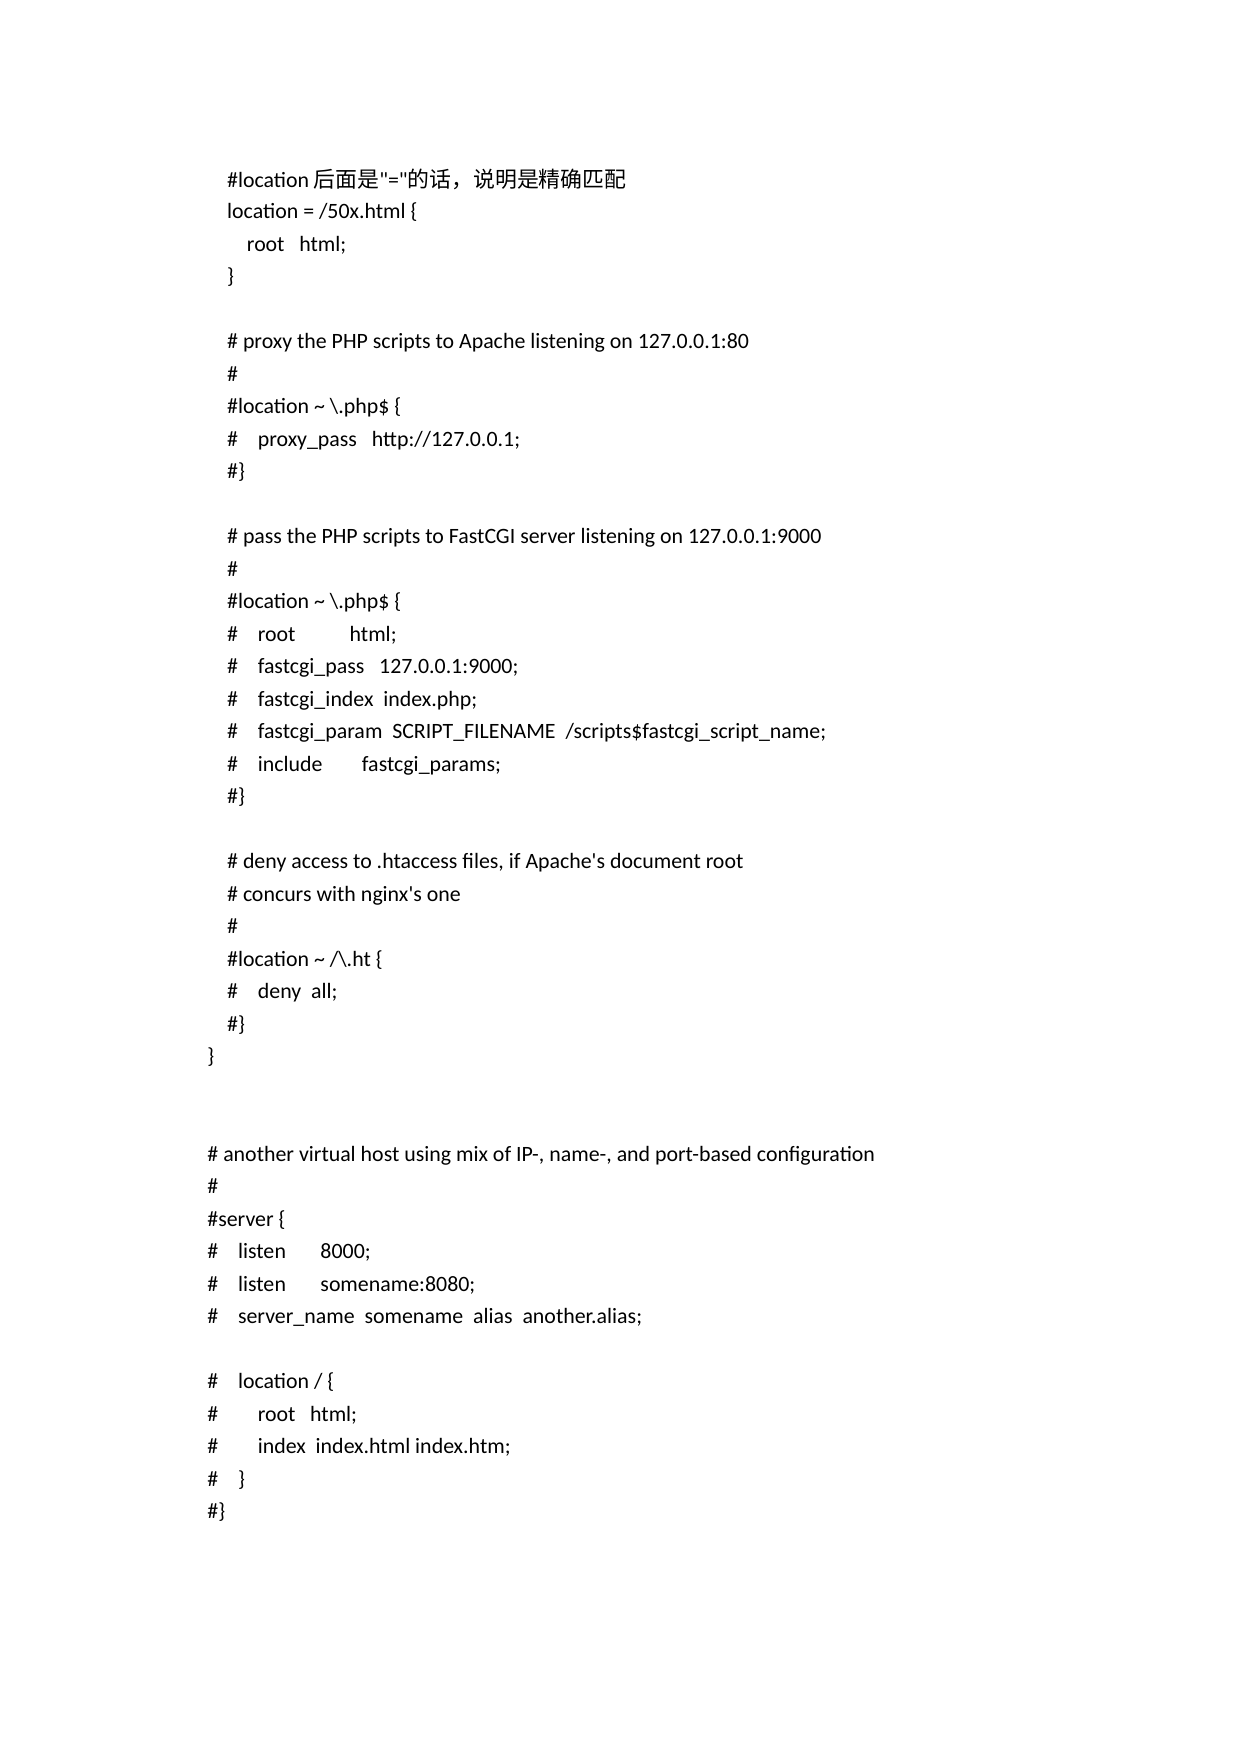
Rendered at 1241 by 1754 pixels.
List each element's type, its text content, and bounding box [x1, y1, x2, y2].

text } [187, 259, 1053, 292]
text root html; [187, 227, 1053, 259]
text # location / { [187, 1364, 1053, 1397]
text # index index.html index.htm; [187, 1429, 1053, 1462]
text # fastcgi_param SCRIPT_FILENAME /scripts$fastcgi_script_name; [187, 714, 1053, 747]
text # [187, 1169, 1053, 1202]
text location = /50x.html { [187, 194, 1053, 227]
text #location ~ /\.ht { [187, 942, 1053, 974]
text # deny access to .htaccess files, if Apache's document root [187, 844, 1053, 877]
text # include fastcgi_params; [187, 747, 1053, 779]
text # [187, 909, 1053, 942]
text # fastcgi_index index.php; [187, 682, 1053, 714]
text #} [187, 1007, 1053, 1039]
text # [187, 357, 1053, 389]
text # proxy the PHP scripts to Apache listening on 127.0.0.1:80 [187, 324, 1053, 357]
text # listen 8000; [187, 1234, 1053, 1267]
text # [187, 552, 1053, 584]
text # deny all; [187, 974, 1053, 1007]
text # pass the PHP scripts to FastCGI server listening on 127.0.0.1:9000 [187, 519, 1053, 552]
text # listen somename:8080; [187, 1267, 1053, 1299]
text # root html; [187, 617, 1053, 649]
text #location后面是"="的话，说明是精确匹配 [187, 162, 1053, 194]
text # concurs with nginx's one [187, 877, 1053, 909]
text #server { [187, 1202, 1053, 1234]
text # another virtual host using mix of IP-, name-, and port-based configuration [187, 1137, 1053, 1169]
text #} [187, 454, 1053, 487]
text # server_name somename alias another.alias; [187, 1299, 1053, 1332]
text # } [187, 1462, 1053, 1494]
text #location ~ \.php$ { [187, 389, 1053, 422]
text } [187, 1039, 1053, 1072]
text # proxy_pass http://127.0.0.1; [187, 422, 1053, 454]
text #} [187, 1494, 1053, 1527]
text # root html; [187, 1397, 1053, 1429]
text # fastcgi_pass 127.0.0.1:9000; [187, 649, 1053, 682]
text #location ~ \.php$ { [187, 584, 1053, 617]
text #} [187, 779, 1053, 812]
